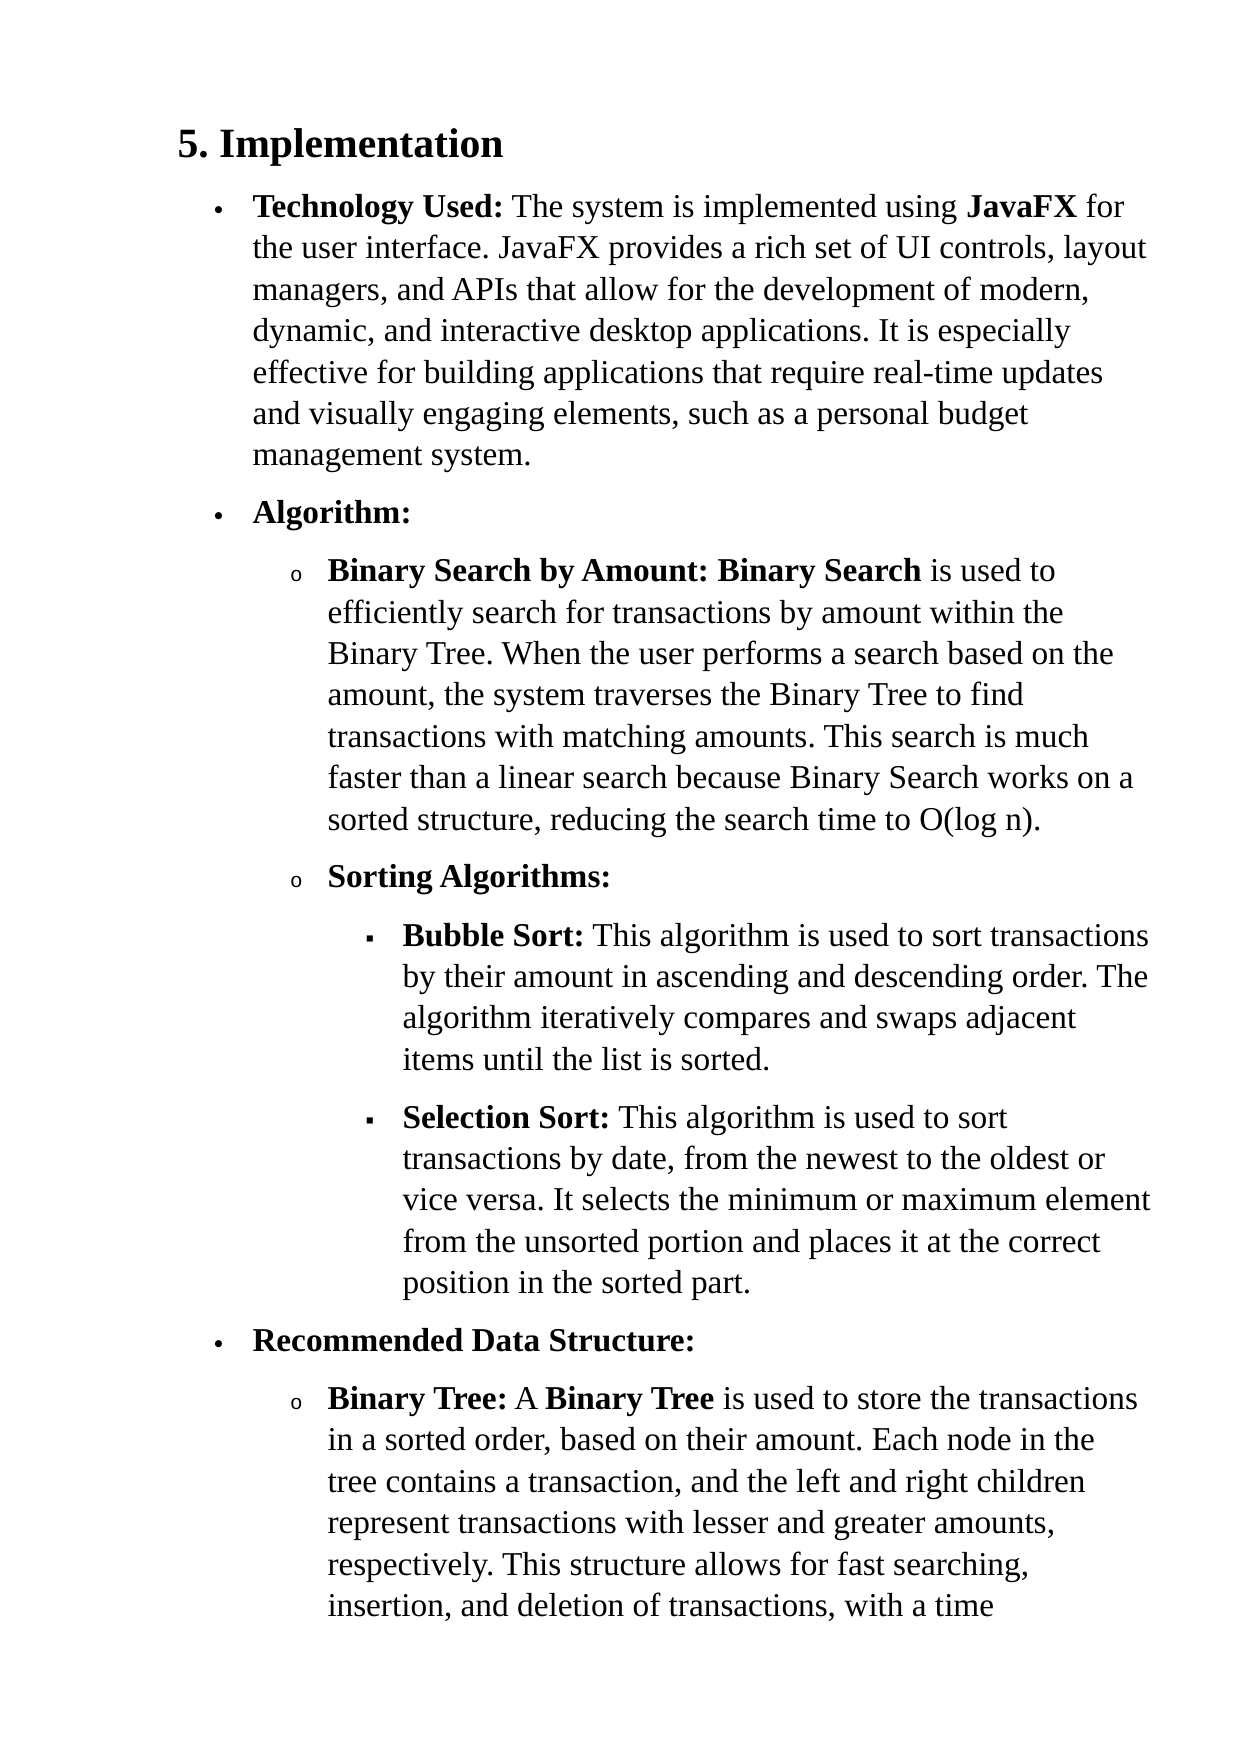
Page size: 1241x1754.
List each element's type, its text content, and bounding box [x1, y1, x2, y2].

list Selection Sort: This algorithm is used to sort transactions by date, from the newest to the oldest or vice versa. It selects the minimum or maximum element from the unsorted portion and places it at the correct position in the sorted part. [365, 1097, 1152, 1301]
text 5. Implementation [177, 118, 1152, 166]
list Technology Used: The system is implemented using JavaFX for the user interface. JavaFX provides a rich set of UI controls, layout managers, and APIs that allow for the development of modern, dynamic, and interactive desktop applications. It is especially effective for building applications that require real-time updates and visually engaging elements, such as a personal budget management system. [215, 186, 1152, 473]
list Recommended Data Structure: [215, 1320, 1152, 1359]
list Binary Search by Amount: Binary Search is used to efficiently search for transactions by amount within the Binary Tree. When the user performs a search based on the amount, the system traverses the Binary Tree to find transactions with matching amounts. This search is much faster than a linear search because Binary Search works on a sorted structure, reducing the search time to O(log n). [290, 551, 1152, 837]
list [290, 1378, 1152, 1623]
list Sorting Algorithms: [290, 857, 1152, 895]
list Bubble Sort: This algorithm is used to sort transactions by their amount in ascending and descending order. The algorithm iteratively compares and swaps adjacent items until the list is sorted. [365, 915, 1152, 1077]
list Algorithm: [215, 493, 1152, 531]
